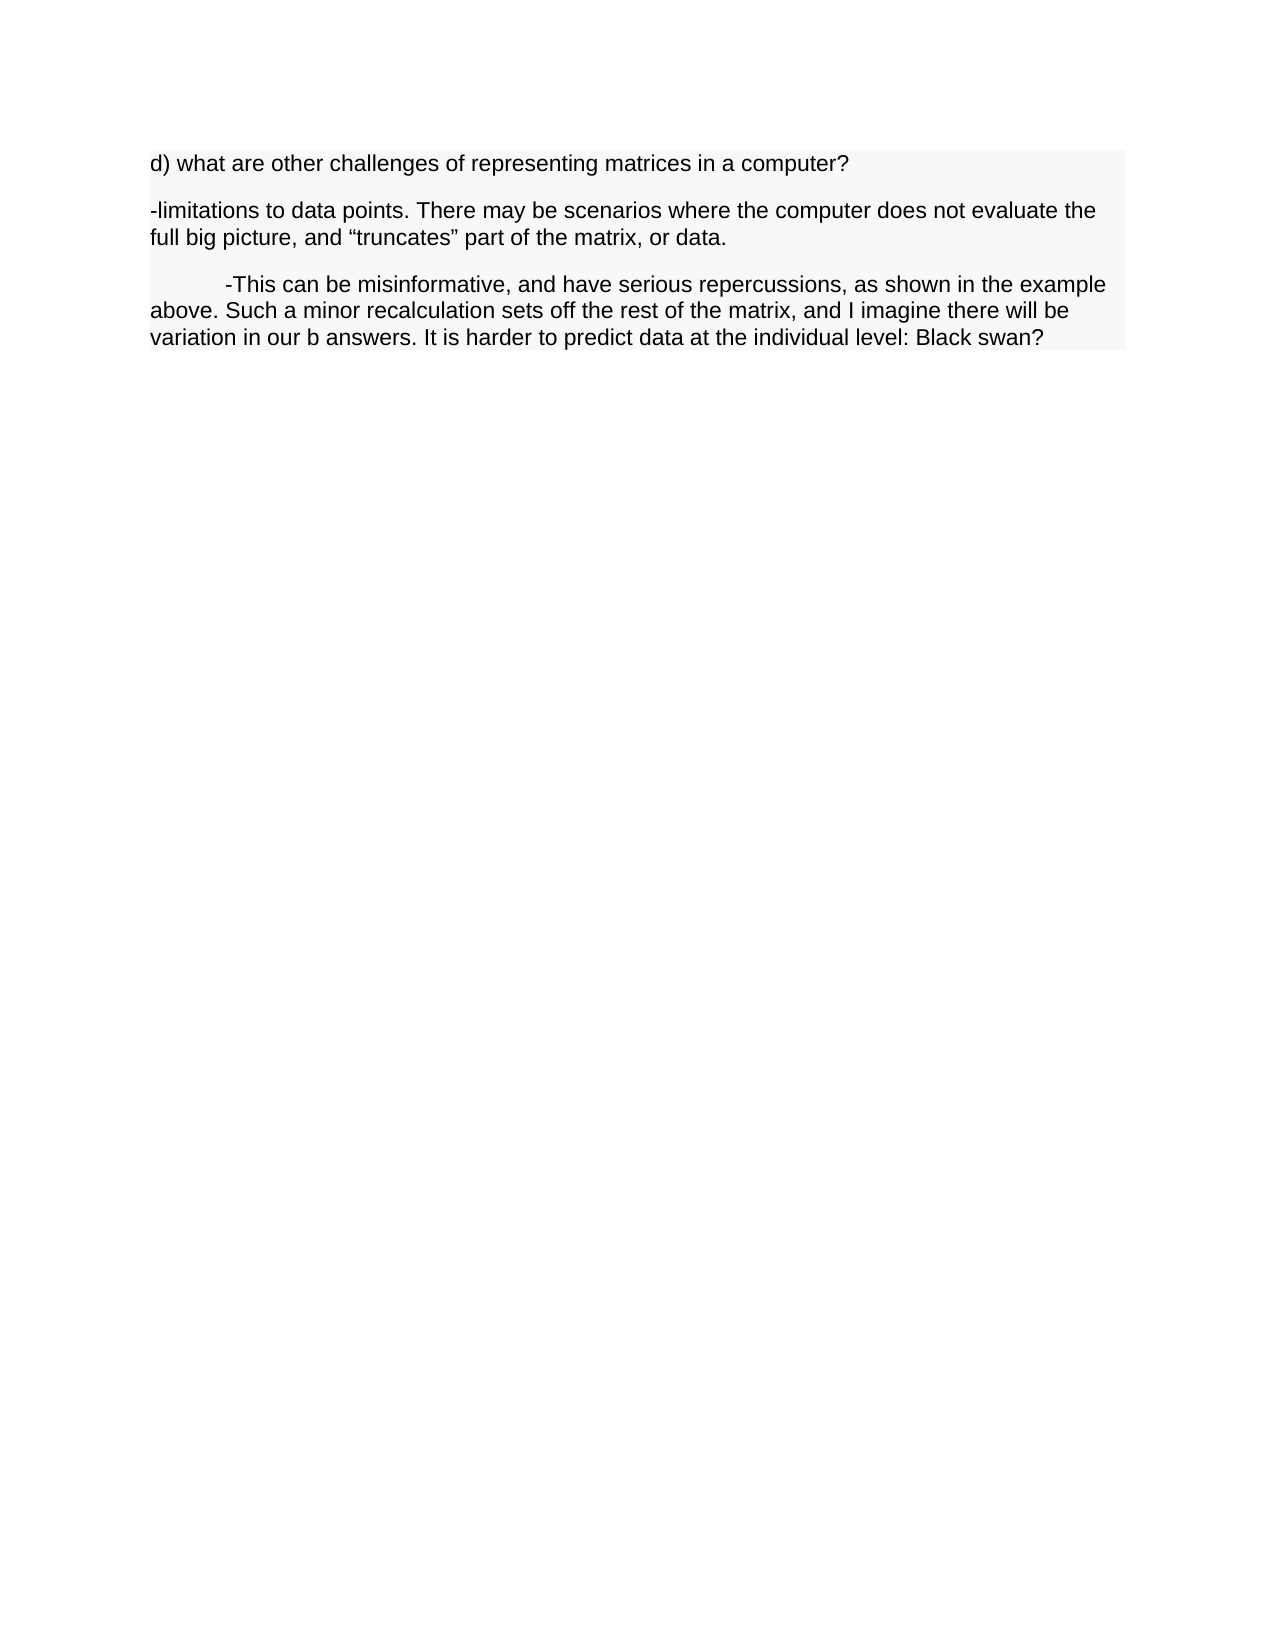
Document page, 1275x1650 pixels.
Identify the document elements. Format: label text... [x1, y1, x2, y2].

text -This can be misinformative, and have serious repercussions, as shown in the example above. Such a minor recalculation sets off the rest of the matrix, and I imagine there will be variation in our b answers. It is harder to predict data at the individual level: Black swan? [150, 271, 1125, 350]
text -limitations to data points. There may be scenarios where the computer does not evaluate the full big picture, and “truncates” part of the matrix, or data. [150, 197, 1125, 250]
text d) what are other challenges of representing matrices in a computer? [150, 150, 1125, 176]
